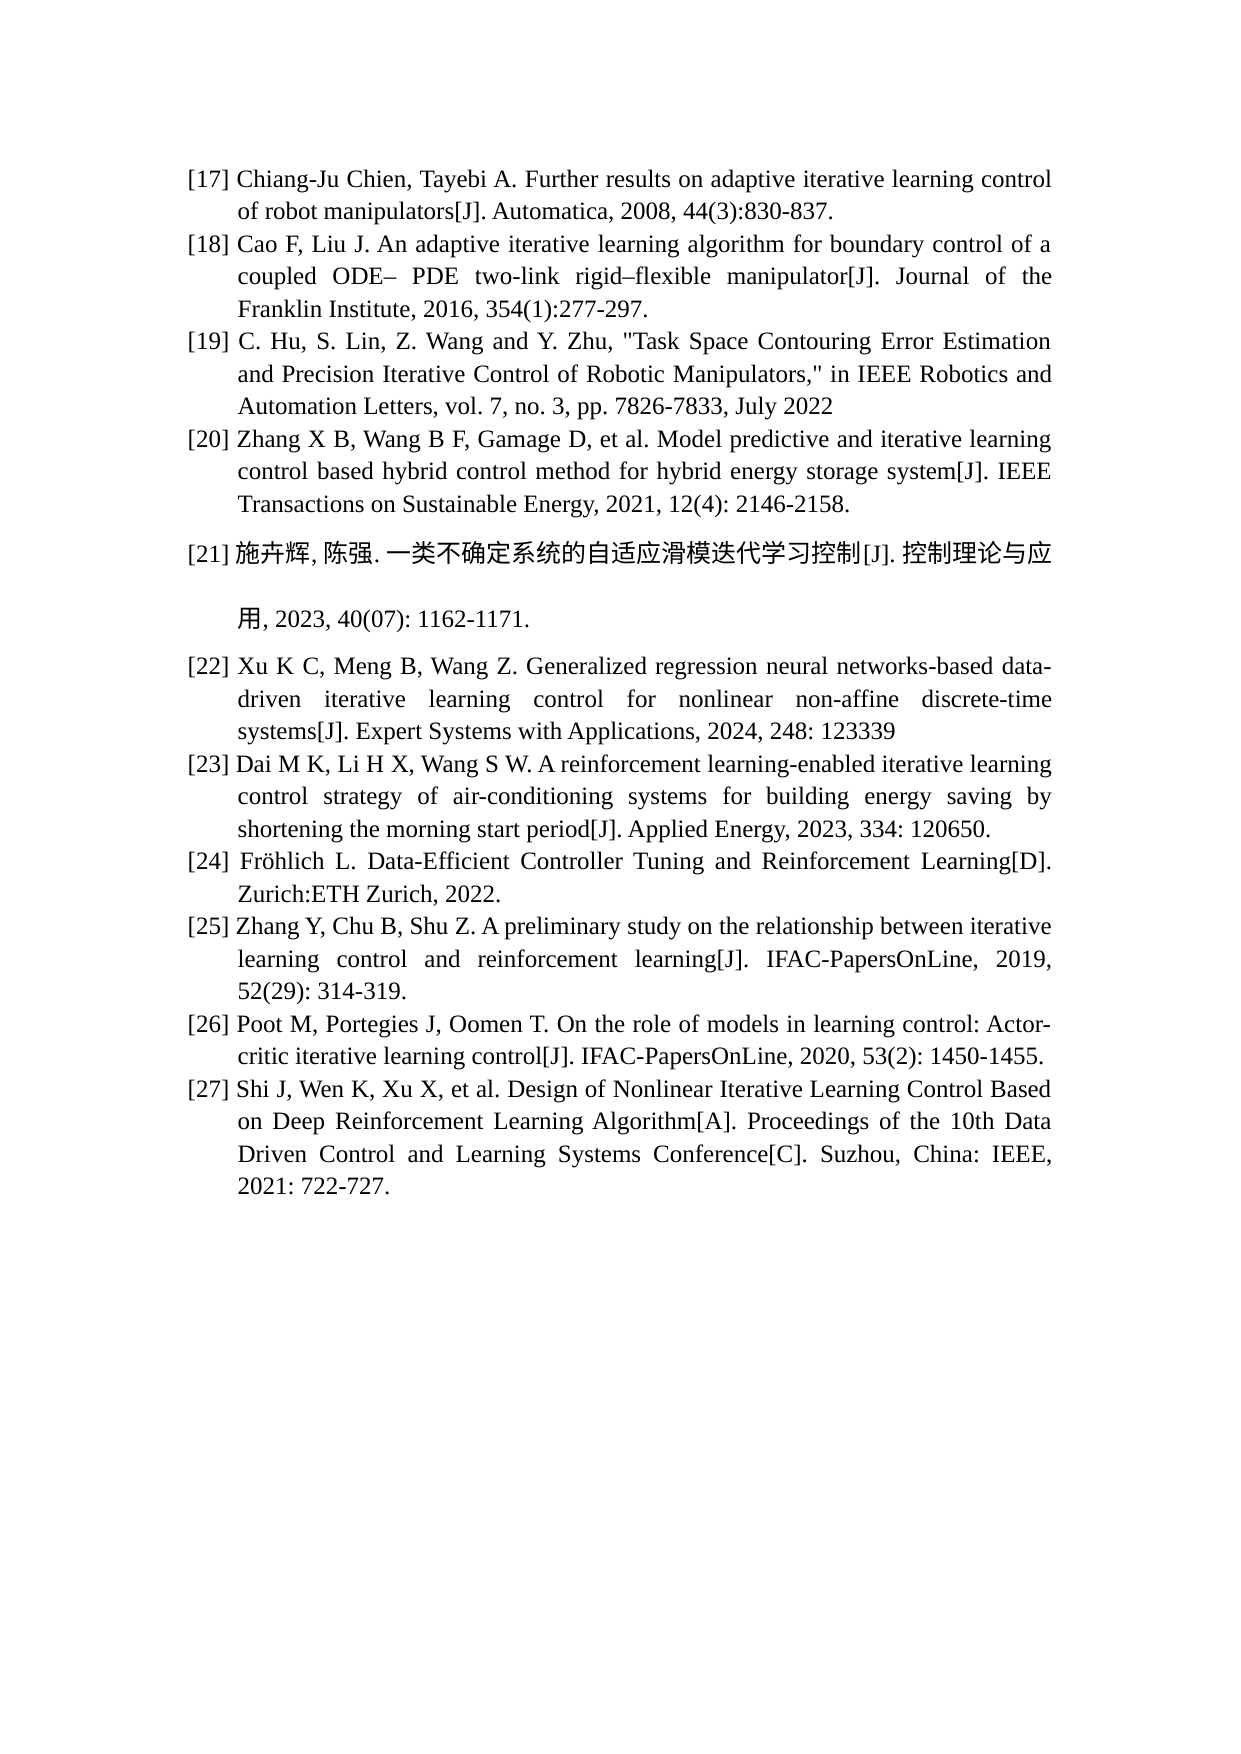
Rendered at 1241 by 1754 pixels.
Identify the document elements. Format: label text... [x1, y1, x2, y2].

text [18] Cao F, Liu J. An adaptive iterative learning algorithm for boundary control of a coupled ODE– PDE two-link rigid–flexible manipulator[J]. Journal of the Franklin Institute, 2016, 354(1):277-297. [187, 227, 1053, 324]
text [20] Zhang X B, Wang B F, Gamage D, et al. Model predictive and iterative learning control based hybrid control method for hybrid energy storage system[J]. IEEE Transactions on Sustainable Energy, 2021, 12(4): 2146-2158. [187, 422, 1053, 519]
text [27] Shi J, Wen K, Xu X, et al. Design of Nonlinear Iterative Learning Control Based on Deep Reinforcement Learning Algorithm[A]. Proceedings of the 10th Data Driven Control and Learning Systems Conference[C]. Suzhou, China: IEEE, 2021: 722-727. [187, 1072, 1053, 1202]
text [26] Poot M, Portegies J, Oomen T. On the role of models in learning control: Actor-critic iterative learning control[J]. IFAC-PapersOnLine, 2020, 53(2): 1450-1455. [187, 1007, 1053, 1072]
text [23] Dai M K, Li H X, Wang S W. A reinforcement learning-enabled iterative learning control strategy of air-conditioning systems for building energy saving by shortening the morning start period[J]. Applied Energy, 2023, 334: 120650. [187, 747, 1053, 844]
text [21] 施卉辉, 陈强. 一类不确定系统的自适应滑模迭代学习控制[J]. 控制理论与应用, 2023, 40(07): 1162-1171. [187, 519, 1053, 649]
text [17] Chiang-Ju Chien, Tayebi A. Further results on adaptive iterative learning control of robot manipulators[J]. Automatica, 2008, 44(3):830-837. [187, 162, 1053, 227]
text [25] Zhang Y, Chu B, Shu Z. A preliminary study on the relationship between iterative learning control and reinforcement learning[J]. IFAC-PapersOnLine, 2019, 52(29): 314-319. [187, 909, 1053, 1007]
text [19] C. Hu, S. Lin, Z. Wang and Y. Zhu, "Task Space Contouring Error Estimation and Precision Iterative Control of Robotic Manipulators," in IEEE Robotics and Automation Letters, vol. 7, no. 3, pp. 7826-7833, July 2022 [187, 324, 1053, 422]
text [24] Fröhlich L. Data-Efficient Controller Tuning and Reinforcement Learning[D]. Zurich:ETH Zurich, 2022. [187, 844, 1053, 909]
text [22] Xu K C, Meng B, Wang Z. Generalized regression neural networks-based data-driven iterative learning control for nonlinear non-affine discrete-time systems[J]. Expert Systems with Applications, 2024, 248: 123339 [187, 649, 1053, 747]
